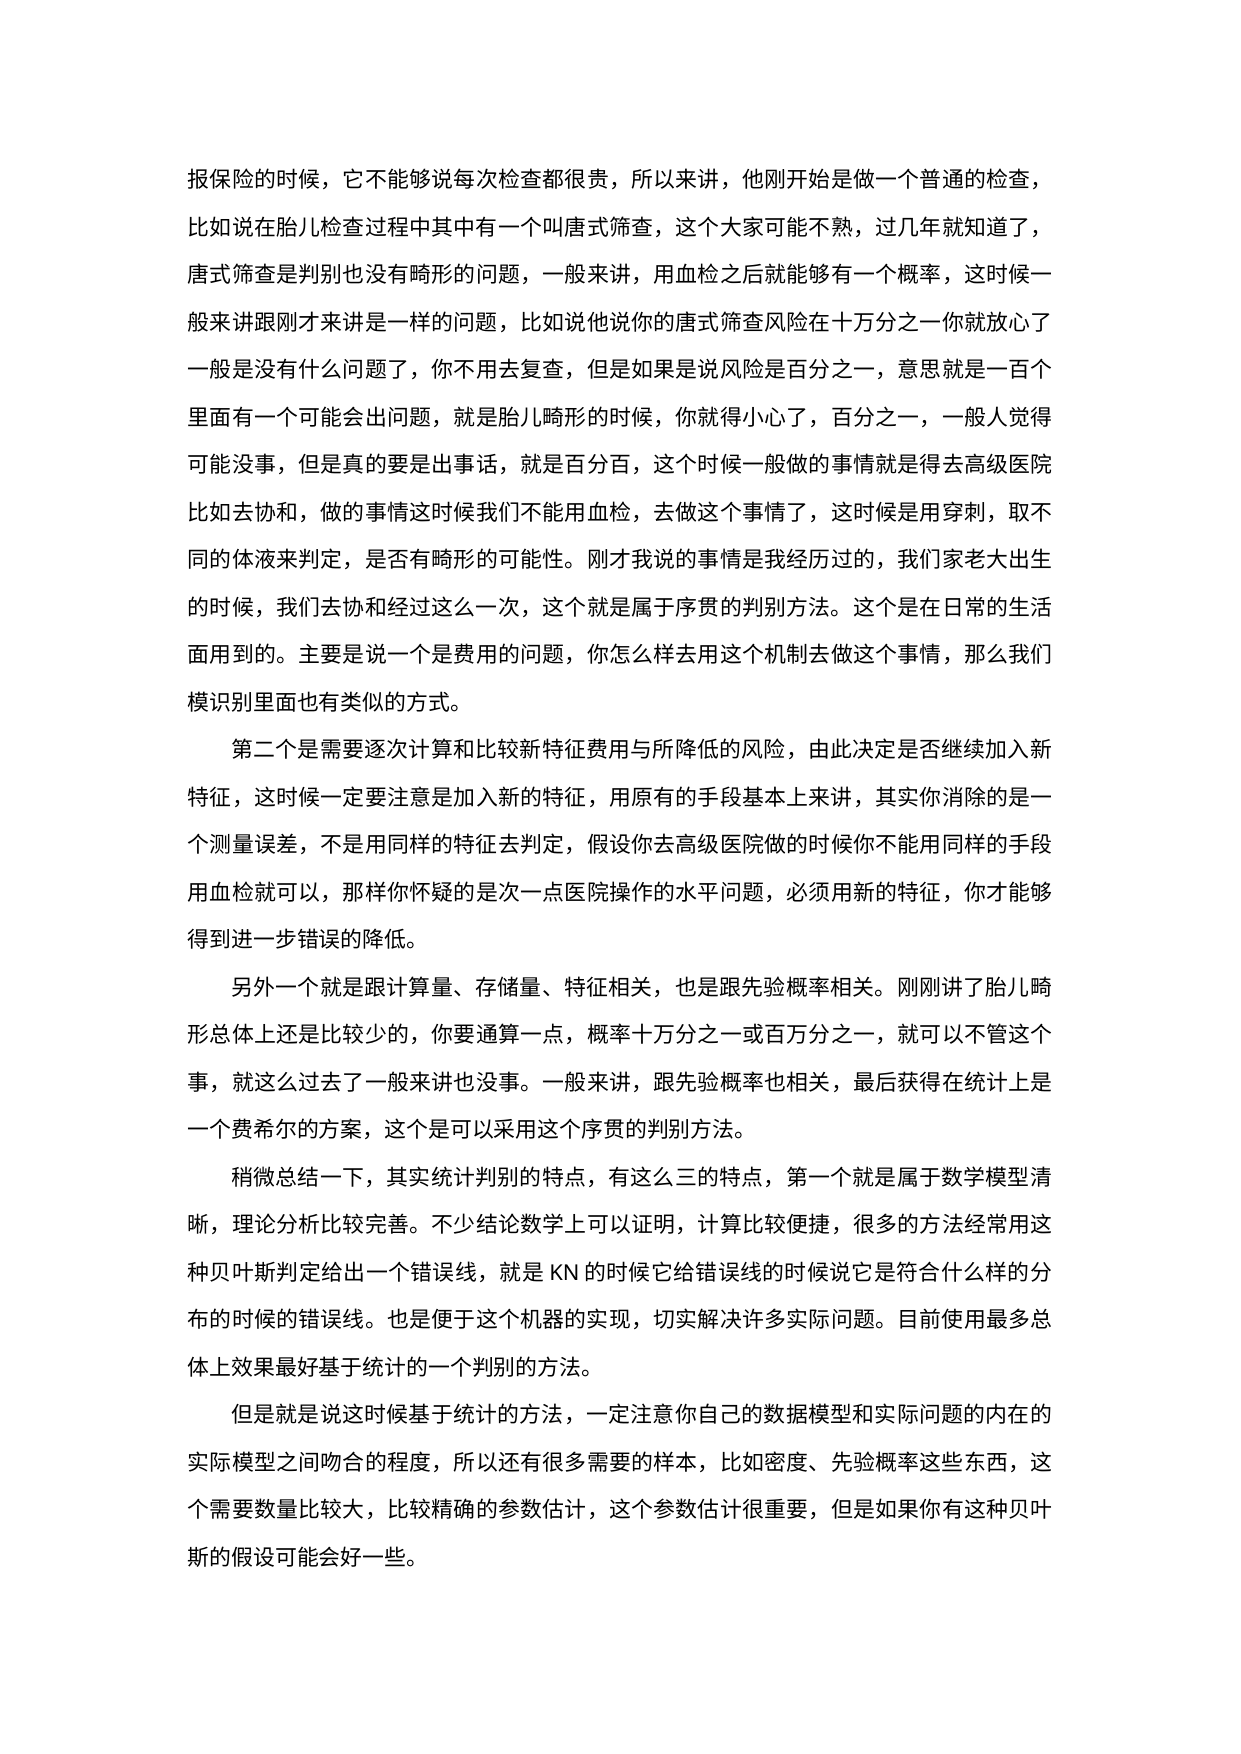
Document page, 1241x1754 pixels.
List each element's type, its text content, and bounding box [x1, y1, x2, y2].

text 第二个是需要逐次计算和比较新特征费用与所降低的风险，由此决定是否继续加入新特征，这时候一定要注意是加入新的特征，用原有的手段基本上来讲，其实你消除的是一个测量误差，不是用同样的特征去判定，假设你去高级医院做的时候你不能用同样的手段用血检就可以，那样你怀疑的是次一点医院操作的水平问题，必须用新的特征，你才能够得到进一步错误的降低。 [187, 732, 1053, 954]
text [187, 162, 1053, 716]
text 另外一个就是跟计算量、存储量、特征相关，也是跟先验概率相关。刚刚讲了胎儿畸形总体上还是比较少的，你要通算一点，概率十万分之一或百万分之一，就可以不管这个事，就这么过去了一般来讲也没事。一般来讲，跟先验概率也相关，最后获得在统计上是一个费希尔的方案，这个是可以采用这个序贯的判别方法。 [187, 969, 1053, 1144]
text 稍微总结一下，其实统计判别的特点，有这么三的特点，第一个就是属于数学模型清晰，理论分析比较完善。不少结论数学上可以证明，计算比较便捷，很多的方法经常用这种贝叶斯判定给出一个错误线，就是KN的时候它给错误线的时候说它是符合什么样的分布的时候的错误线。也是便于这个机器的实现，切实解决许多实际问题。目前使用最多总体上效果最好基于统计的一个判别的方法。 [187, 1159, 1053, 1381]
text 但是就是说这时候基于统计的方法，一定注意你自己的数据模型和实际问题的内在的实际模型之间吻合的程度，所以还有很多需要的样本，比如密度、先验概率这些东西，这个需要数量比较大，比较精确的参数估计，这个参数估计很重要，但是如果你有这种贝叶斯的假设可能会好一些。 [187, 1397, 1053, 1571]
